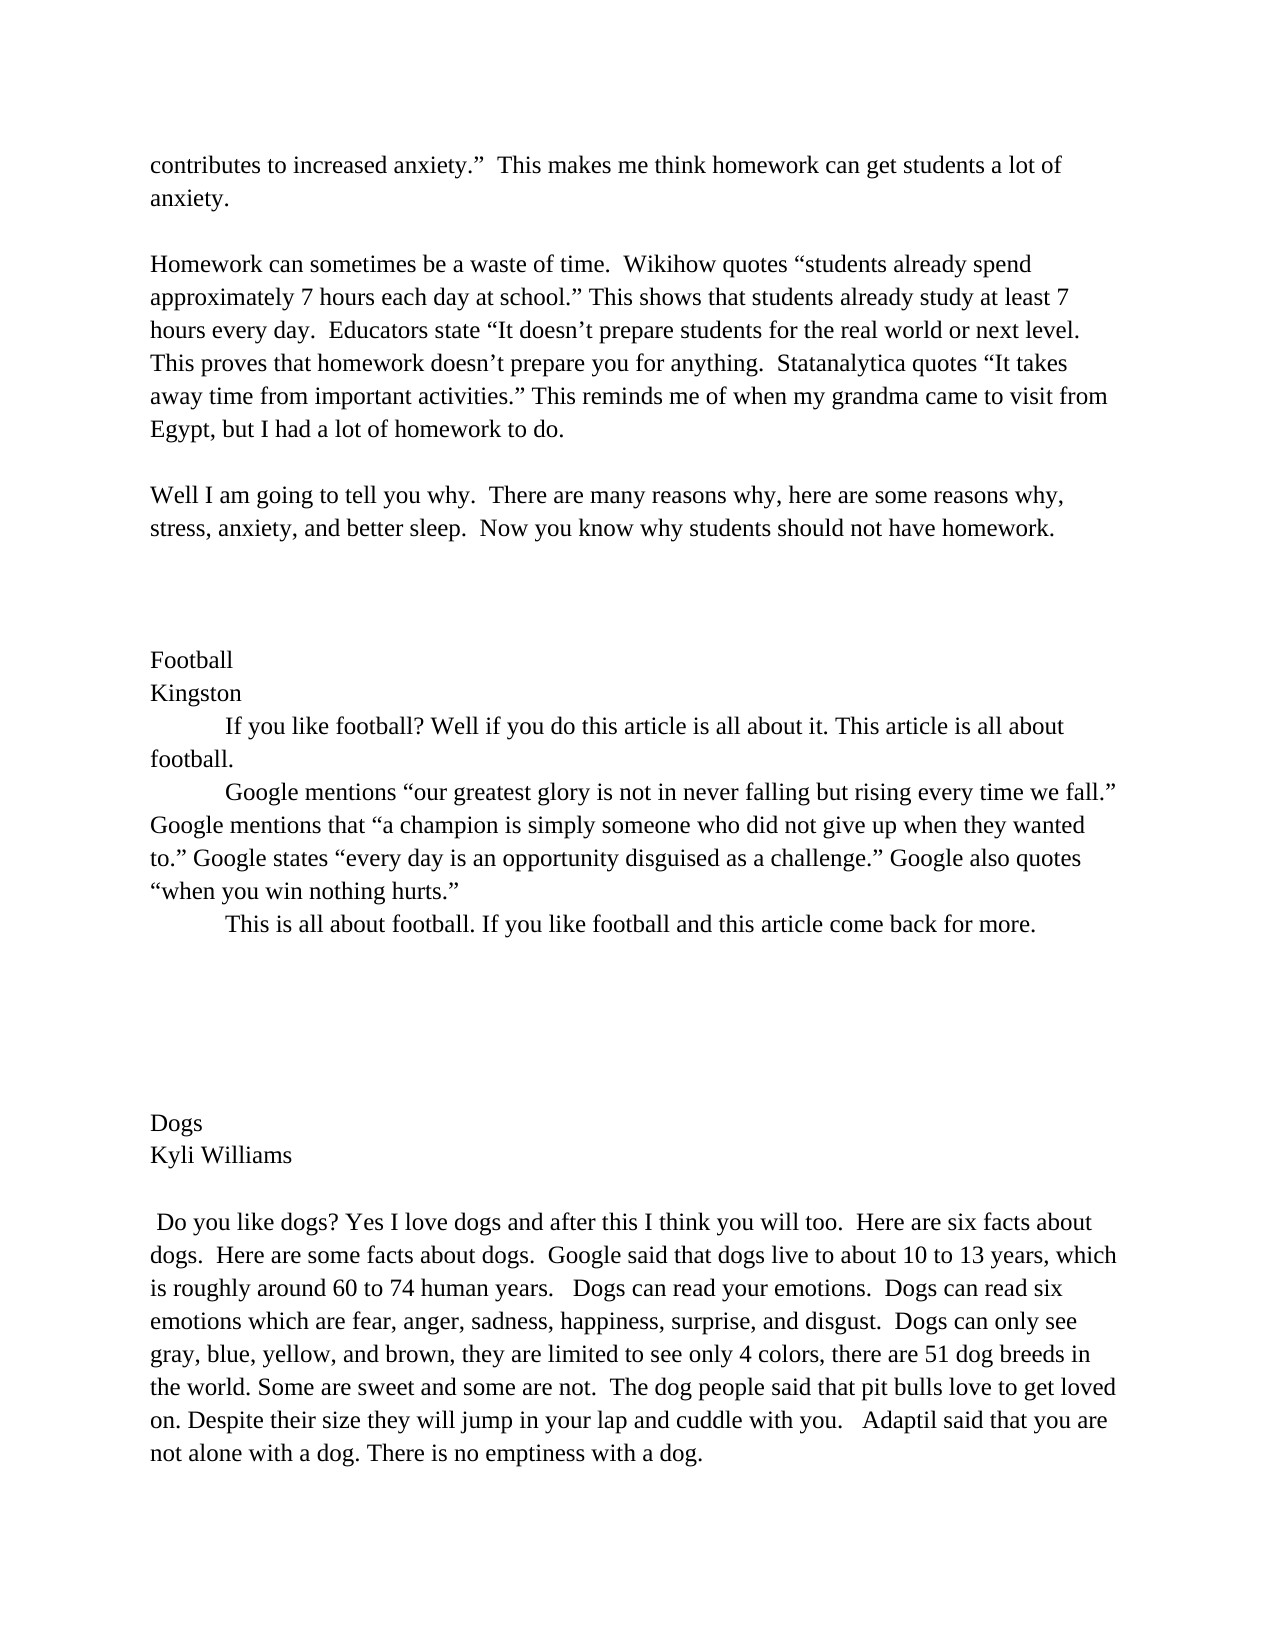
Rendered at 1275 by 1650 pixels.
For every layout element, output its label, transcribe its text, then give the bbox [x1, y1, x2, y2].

text Homework can sometimes be a waste of time. Wikihow quotes “students already spend approximately 7 hours each day at school.” This shows that students already study at least 7 hours every day. Educators state “It doesn’t prepare students for the real world or next level. This proves that homework doesn’t prepare you for anything. Statanalytica quotes “It takes away time from important activities.” This reminds me of when my grandma came to visit from Egypt, but I had a lot of homework to do. [150, 249, 1125, 443]
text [150, 150, 1125, 212]
text If you like football? Well if you do this article is all about it. This article is all about football. [150, 711, 1125, 773]
text Football [150, 645, 1125, 674]
text Kingston [150, 678, 1125, 707]
text This is all about football. If you like football and this article come back for more. [150, 909, 1125, 938]
text Well I am going to tell you why. There are many reasons why, here are some reasons why, stress, anxiety, and better sleep. Now you know why students should not have homework. [150, 480, 1125, 542]
text Dogs [150, 1108, 1125, 1136]
text Do you like dogs? Yes I love dogs and after this I think you will too. Here are six facts about dogs. Here are some facts about dogs. Google said that dogs live to about 10 to 13 years, which is roughly around 60 to 74 human years. Dogs can read your emotions. Dogs can read six emotions which are fear, anger, sadness, happiness, surprise, and disgust. Dogs can only see gray, blue, yellow, and brown, they are limited to see only 4 colors, there are 51 dog breeds in the world. Some are sweet and some are not. The dog people said that pit bulls love to get loved on. Despite their size they will jump in your lap and cuddle with you. Adaptil said that you are not alone with a dog. There is no emptiness with a dog. [150, 1207, 1125, 1467]
text Kyli Williams [150, 1141, 1125, 1169]
text Google mentions “our greatest glory is not in never falling but rising every time we fall.” Google mentions that “a champion is simply someone who did not give up when they wanted to.” Google states “every day is an opportunity disguised as a challenge.” Google also quotes “when you win nothing hurts.” [150, 777, 1125, 905]
